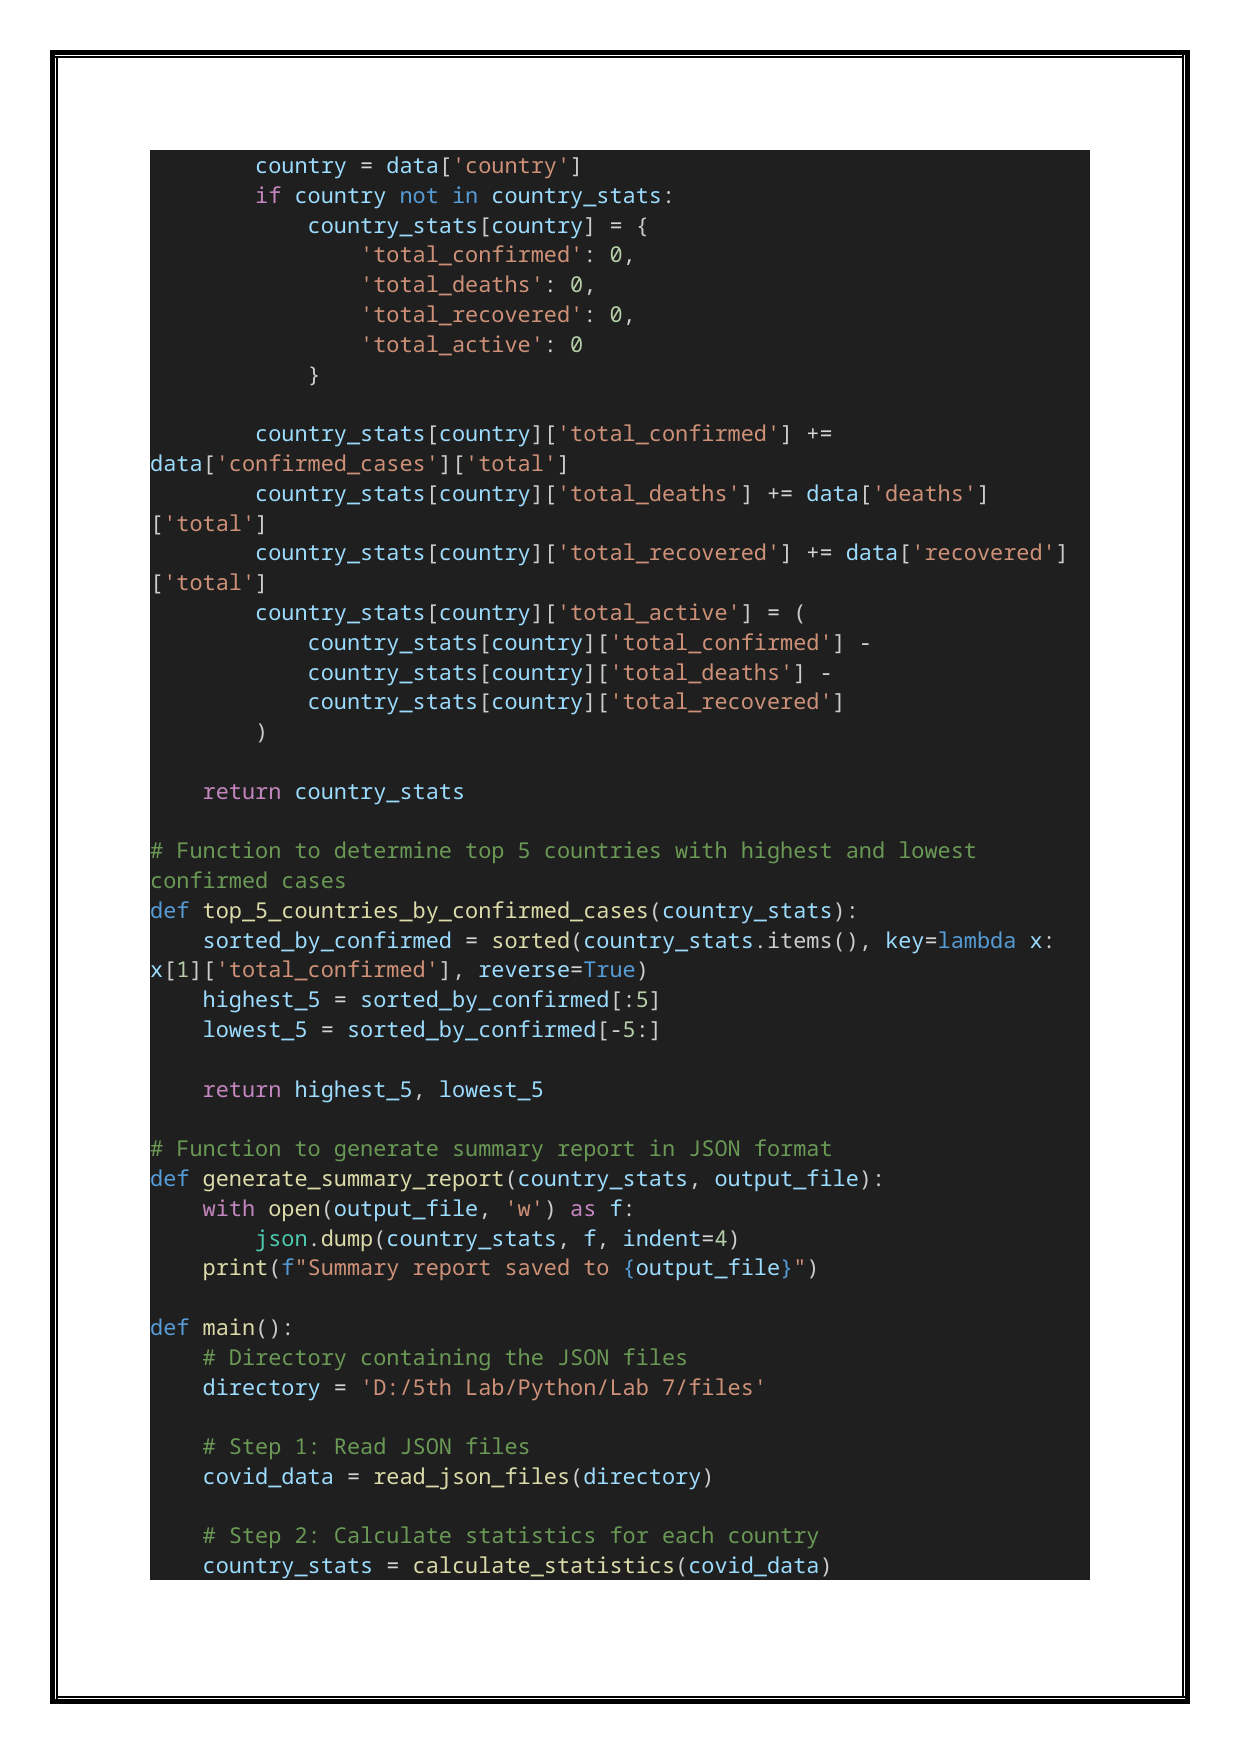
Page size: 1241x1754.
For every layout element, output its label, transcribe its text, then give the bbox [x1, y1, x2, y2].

text json.dump(country_stats, f, indent=4) [150, 1222, 1090, 1252]
text ) [150, 716, 1090, 746]
text # Directory containing the JSON files [150, 1342, 1090, 1371]
text if country not in country_stats: [150, 180, 1090, 209]
text 'total_deaths': 0, [150, 269, 1090, 299]
text country_stats[country]['total_deaths'] += data['deaths']['total'] [150, 478, 1090, 537]
text country_stats[country]['total_recovered'] [150, 686, 1090, 716]
text country_stats[country]['total_confirmed'] - [150, 627, 1090, 656]
text country_stats[country]['total_active'] = ( [150, 597, 1090, 627]
text lowest_5 = sorted_by_confirmed[-5:] [150, 1014, 1090, 1044]
text 'total_confirmed': 0, [150, 239, 1090, 269]
text print(f"Summary report saved to {output_file}") [150, 1252, 1090, 1282]
text country_stats = calculate_statistics(covid_data) [150, 1550, 1090, 1580]
text highest_5 = sorted_by_confirmed[:5] [150, 984, 1090, 1014]
text def generate_summary_report(country_stats, output_file): [150, 1163, 1090, 1193]
text return highest_5, lowest_5 [150, 1073, 1090, 1103]
text def top_5_countries_by_confirmed_cases(country_stats): [150, 895, 1090, 924]
text directory = 'D:/5th Lab/Python/Lab 7/files' [150, 1371, 1090, 1401]
text 'total_recovered': 0, [150, 299, 1090, 329]
text 'total_active': 0 [150, 329, 1090, 358]
text return country_stats [150, 776, 1090, 805]
text country_stats[country]['total_deaths'] - [150, 656, 1090, 686]
text # Step 2: Calculate statistics for each country [150, 1520, 1090, 1550]
text sorted_by_confirmed = sorted(country_stats.items(), key=lambda x: x[1]['total_confirmed'], reverse=True) [150, 924, 1090, 984]
text # Function to determine top 5 countries with highest and lowest confirmed cases [150, 835, 1090, 895]
text country_stats[country] = { [150, 209, 1090, 239]
text country_stats[country]['total_recovered'] += data['recovered']['total'] [150, 537, 1090, 597]
text def main(): [150, 1312, 1090, 1342]
text country = data['country'] [150, 150, 1090, 180]
text country_stats[country]['total_confirmed'] += data['confirmed_cases']['total'] [150, 418, 1090, 478]
text # Step 1: Read JSON files [150, 1431, 1090, 1461]
text covid_data = read_json_files(directory) [150, 1461, 1090, 1491]
text } [150, 358, 1090, 388]
text with open(output_file, 'w') as f: [150, 1193, 1090, 1222]
text # Function to generate summary report in JSON format [150, 1133, 1090, 1163]
